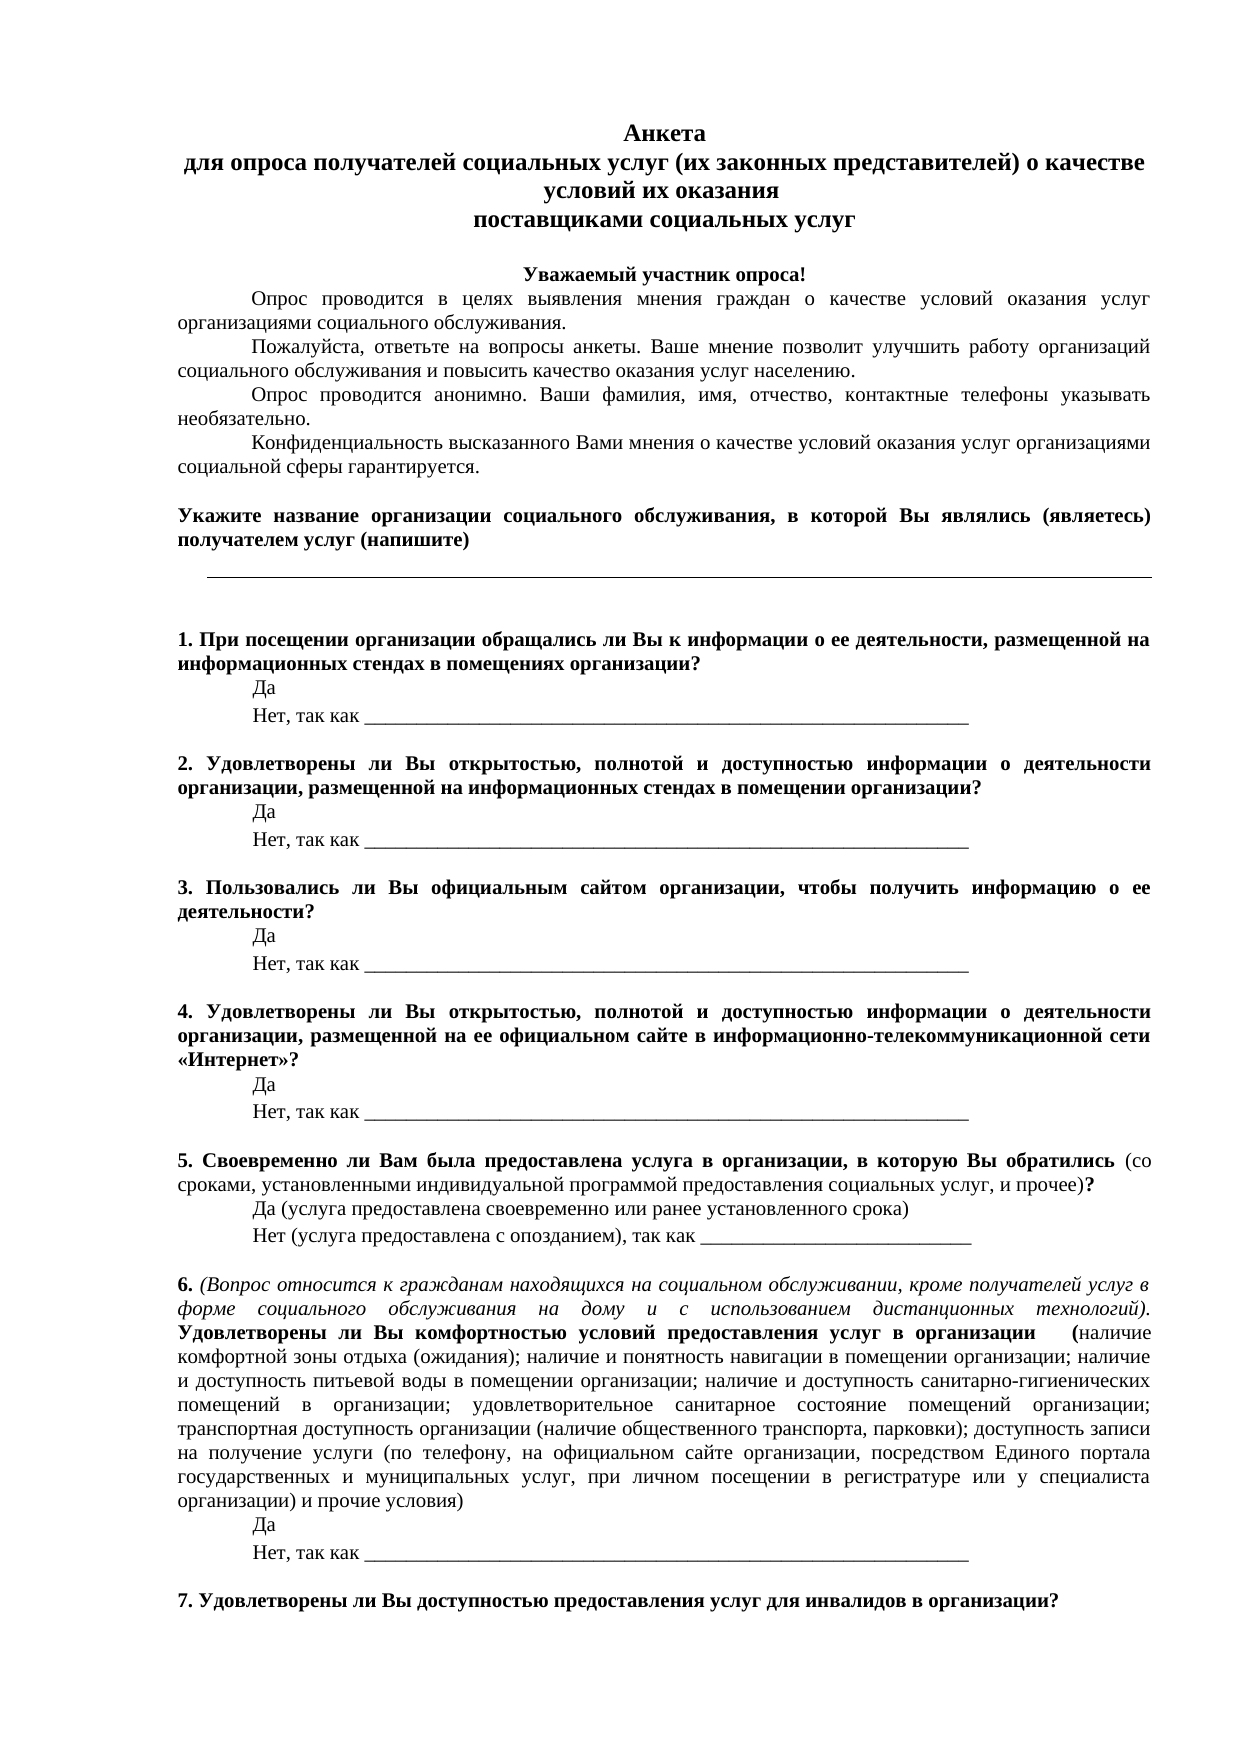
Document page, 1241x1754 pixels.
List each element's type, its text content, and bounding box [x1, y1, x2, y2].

text 2. Удовлетворены ли Вы открытостью, полнотой и доступностью информации о деятельности организации, размещенной на информационных стендах в помещении организации? [177, 751, 1152, 799]
list Да (услуга предоставлена своевременно или ранее установленного срока) [252, 1196, 1152, 1220]
list Нет, так как __________________________________________________________ [252, 1099, 1152, 1123]
list Да [252, 675, 1152, 699]
text Уважаемый участник опроса! [177, 262, 1152, 286]
list Да [252, 1512, 1152, 1536]
text Опрос проводится в целях выявления мнения граждан о качестве условий оказания услуг организациями социального обслуживания. [177, 286, 1152, 334]
text 4. Удовлетворены ли Вы открытостью, полнотой и доступностью информации о деятельности организации, размещенной на ее официальном сайте в информационно-телекоммуникационной сети «Интернет»? [177, 999, 1152, 1071]
list Да [252, 799, 1152, 823]
text Анкета [177, 118, 1152, 147]
text 6. (Вопрос относится к гражданам находящихся на социальном обслуживании, кроме получателей услуг в форме социального обслуживания на дому и с использованием дистанционных технологий). Удовлетворены ли Вы комфортностью условий предоставления услуг в организации (наличие комфортной зоны отдыха (ожидания); наличие и понятность навигации в помещении организации; наличие и доступность питьевой воды в помещении организации; наличие и доступность санитарно-гигиенических помещений в организации; удовлетворительное санитарное состояние помещений организации; транспортная доступность организации (наличие общественного транспорта, парковки); доступность записи на получение услуги (по телефону, на официальном сайте организации, посредством Единого портала государственных и муниципальных услуг, при личном посещении в регистратуре или у специалиста организации) и прочие условия) [177, 1272, 1152, 1512]
text 3. Пользовались ли Вы официальным сайтом организации, чтобы получить информацию о ее деятельности? [177, 875, 1152, 923]
text Опрос проводится анонимно. Ваши фамилия, имя, отчество, контактные телефоны указывать необязательно. [177, 382, 1152, 430]
text 7. Удовлетворены ли Вы доступностью предоставления услуг для инвалидов в организации? [177, 1588, 1152, 1612]
list Нет (услуга предоставлена с опозданием), так как __________________________ [252, 1223, 1152, 1247]
text Конфиденциальность высказанного Вами мнения о качестве условий оказания услуг организациями социальной сферы гарантируется. [177, 430, 1152, 478]
list Да [252, 923, 1152, 947]
list Да [252, 1071, 1152, 1096]
text Укажите название организации социального обслуживания, в которой Вы являлись (являетесь) получателем услуг (напишите) [177, 502, 1152, 551]
list Нет, так как __________________________________________________________ [252, 827, 1152, 851]
text Пожалуйста, ответьте на вопросы анкеты. Ваше мнение позволит улучшить работу организаций социального обслуживания и повысить качество оказания услуг населению. [177, 334, 1152, 382]
list Нет, так как __________________________________________________________ [252, 951, 1152, 975]
text 1. При посещении организации обращались ли Вы к информации о ее деятельности, размещенной на информационных стендах в помещениях организации? [177, 627, 1152, 675]
text для опроса получателей социальных услуг (их законных представителей) о качестве условий их оказания поставщиками социальных услуг [177, 147, 1152, 233]
text 5. Своевременно ли Вам была предоставлена услуга в организации, в которую Вы обратились (со сроками, установленными индивидуальной программой предоставления социальных услуг, и прочее)? [177, 1147, 1152, 1196]
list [252, 1540, 1152, 1564]
list Нет, так как __________________________________________________________ [252, 702, 1152, 727]
